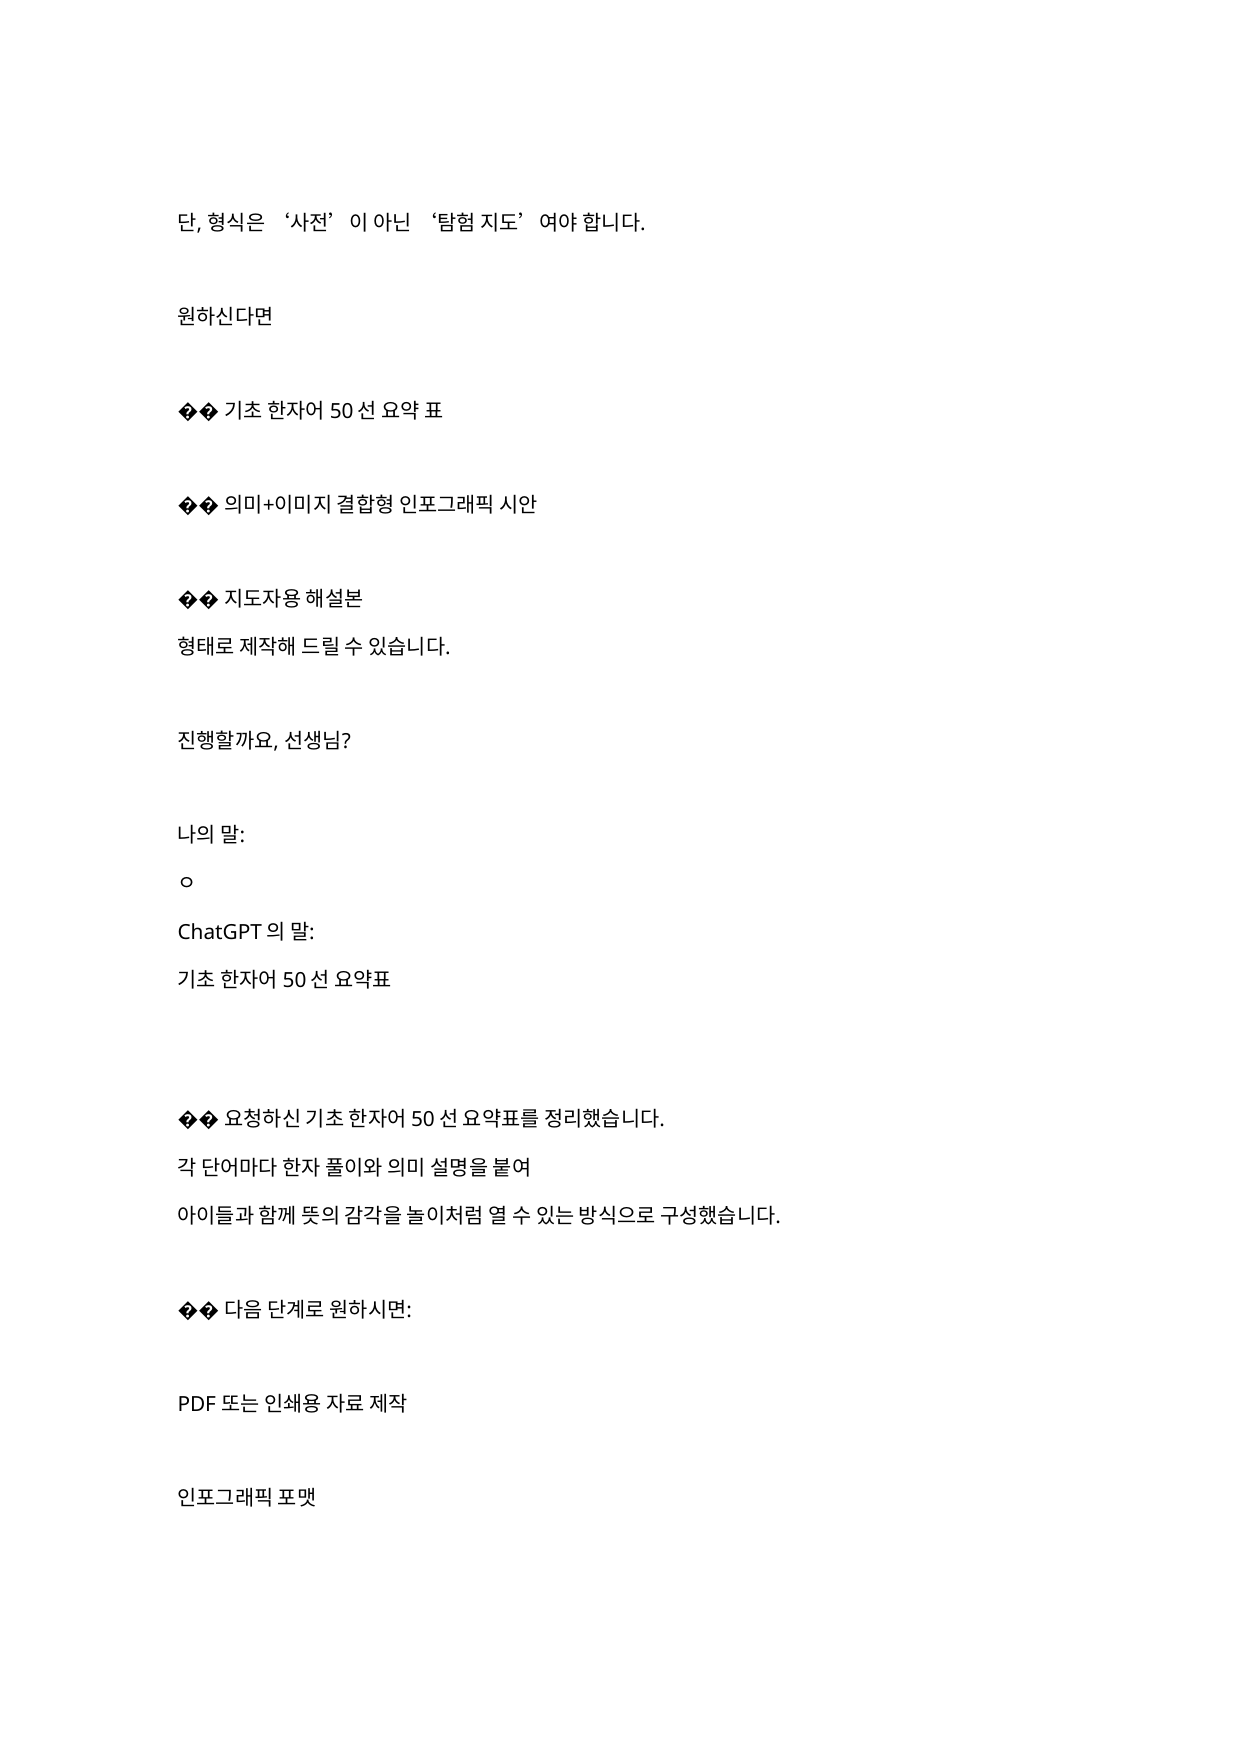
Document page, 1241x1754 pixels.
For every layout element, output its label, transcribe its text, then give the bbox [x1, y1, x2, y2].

text �� 요청하신 기초 한자어 50선 요약표를 정리했습니다. [177, 1103, 1063, 1133]
text �� 다음 단계로 원하시면: [177, 1293, 1063, 1323]
text 인포그래픽 포맷 [177, 1481, 1063, 1511]
text �� 지도자용 해설본 [177, 582, 1063, 612]
text PDF 또는 인쇄용 자료 제작 [177, 1387, 1063, 1417]
text ㅇ [177, 867, 1063, 897]
text 원하신다면 [177, 301, 1063, 331]
text 나의 말: [177, 818, 1063, 848]
text �� 의미+이미지 결합형 인포그래픽 시안 [177, 488, 1063, 518]
text 기초 한자어 50선 요약표 [177, 963, 1063, 994]
text �� 기초 한자어 50선 요약 표 [177, 394, 1063, 424]
text 단, 형식은 ‘사전’이 아닌 ‘탐험 지도’여야 합니다. [177, 207, 1063, 237]
text 진행할까요, 선생님? [177, 724, 1063, 754]
text ChatGPT의 말: [177, 915, 1063, 945]
text 아이들과 함께 뜻의 감각을 놀이처럼 열 수 있는 방식으로 구성했습니다. [177, 1199, 1063, 1230]
text 각 단어마다 한자 풀이와 의미 설명을 붙여 [177, 1151, 1063, 1181]
text 형태로 제작해 드릴 수 있습니다. [177, 630, 1063, 661]
